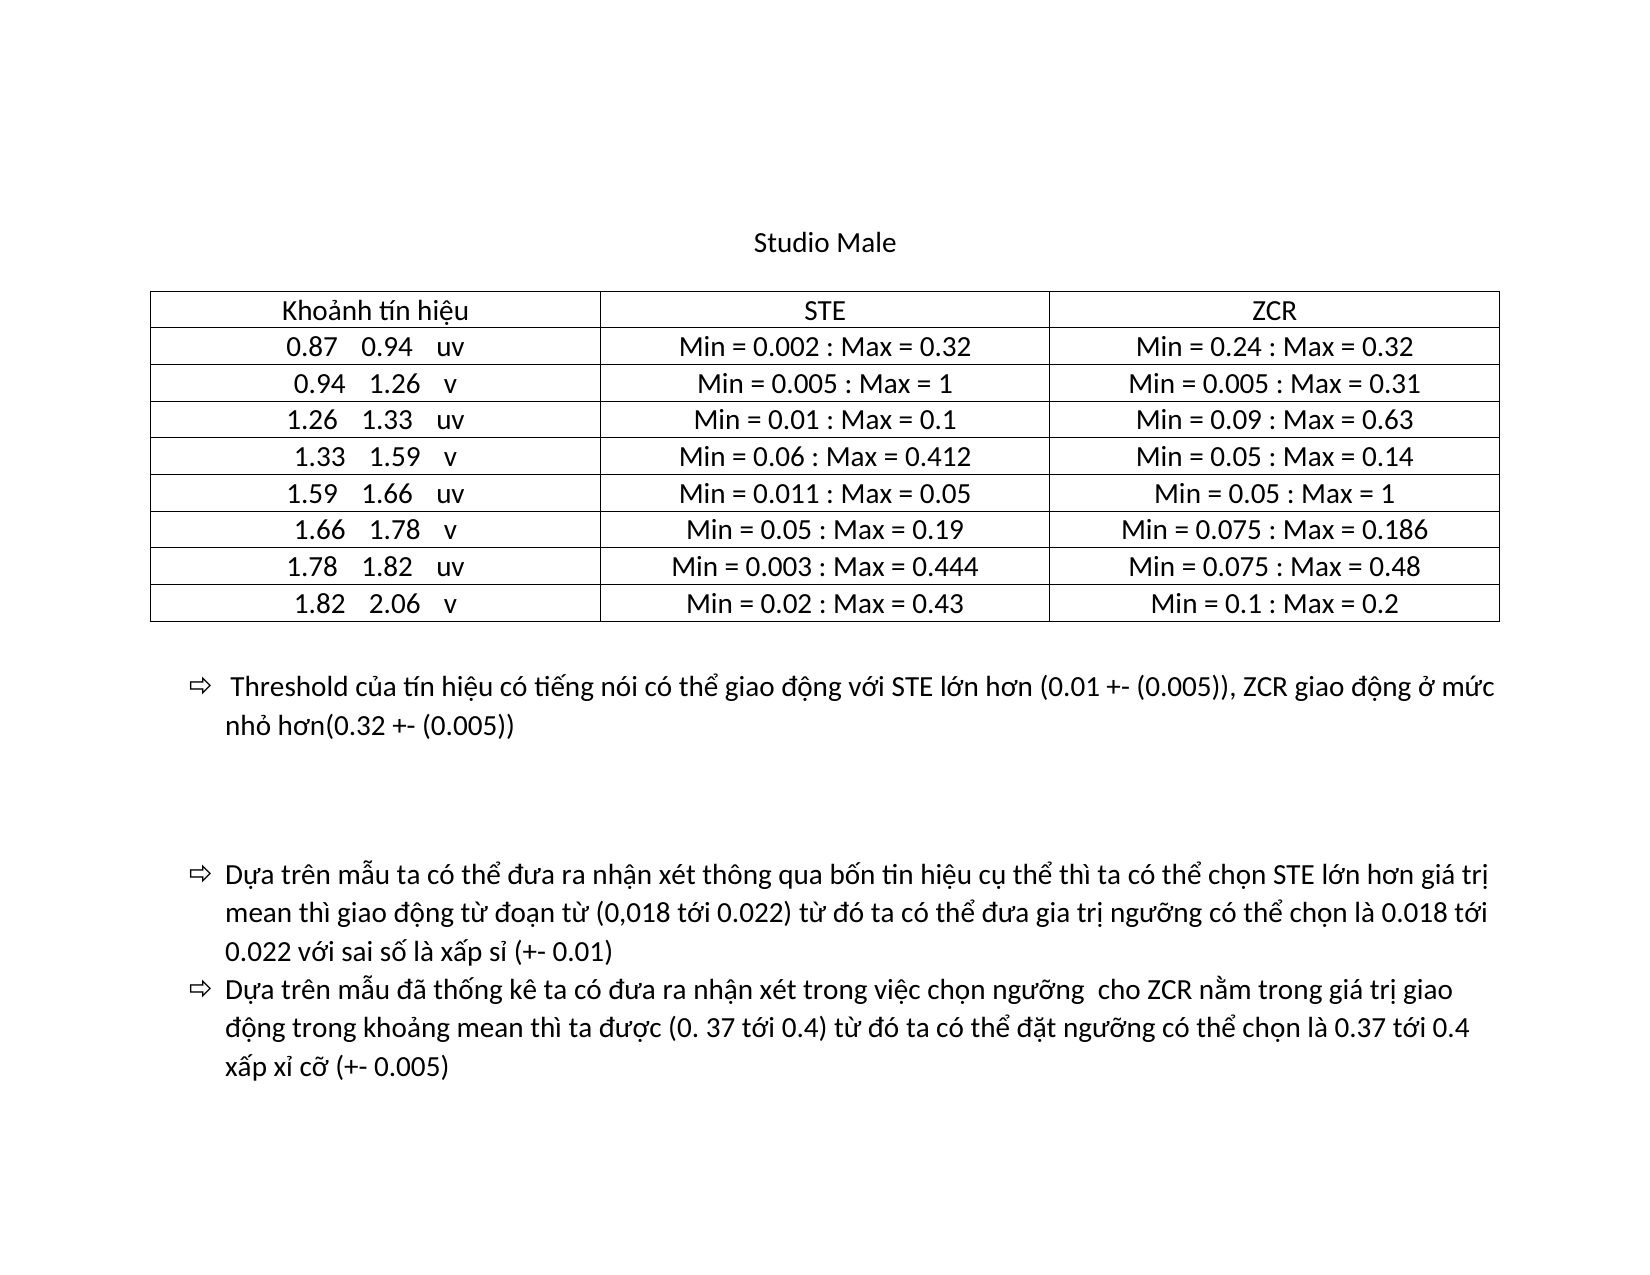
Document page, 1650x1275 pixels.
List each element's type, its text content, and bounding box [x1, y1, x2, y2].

table_cell Min = 0.1 : Max = 0.2 [1050, 585, 1499, 621]
table_cell Min = 0.075 : Max = 0.48 [1050, 548, 1499, 584]
table_cell Min = 0.05 : Max = 0.14 [1050, 438, 1499, 474]
table_cell Min = 0.01 : Max = 0.1 [601, 402, 1049, 437]
table_cell Min = 0.075 : Max = 0.186 [1050, 512, 1499, 547]
table_cell Min = 0.011 : Max = 0.05 [601, 475, 1049, 511]
table_cell 1.26 1.33 uv [151, 402, 600, 437]
list Dựa trên mẫu đã thống kê ta có đưa ra nhận xét trong việc chọn ngưỡng cho ZCR nằm trong giá trị giao động trong khoảng mean thì ta được (0. 37 tới 0.4) từ đó ta có thể đặt ngưỡng có thể chọn là 0.37 tới 0.4 xấp xỉ cỡ (+- 0.005) [187, 971, 1500, 1084]
table_cell Min = 0.005 : Max = 1 [601, 365, 1049, 401]
table_cell 1.82 2.06 v [151, 585, 600, 621]
table_cell 0.94 1.26 v [151, 365, 600, 401]
table_cell 1.59 1.66 uv [151, 475, 600, 511]
table_cell Min = 0.09 : Max = 0.63 [1050, 402, 1499, 437]
table_cell Min = 0.05 : Max = 1 [1050, 475, 1499, 511]
table_cell Min = 0.05 : Max = 0.19 [601, 512, 1049, 547]
table_cell 1.66 1.78 v [151, 512, 600, 547]
table_header STE [601, 292, 1049, 327]
list Dựa trên mẫu ta có thể đưa ra nhận xét thông qua bốn tin hiệu cụ thể thì ta có thể chọn STE lớn hơn giá trị mean thì giao động từ đoạn từ (0,018 tới 0.022) từ đó ta có thể đưa gia trị ngưỡng có thể chọn là 0.018 tới 0.022 với sai số là xấp sỉ (+- 0.01) [187, 856, 1500, 968]
table_header Khoảnh tín hiệu [151, 292, 600, 327]
table_cell 1.33 1.59 v [151, 438, 600, 474]
table_cell Min = 0.24 : Max = 0.32 [1050, 328, 1499, 364]
table_cell Min = 0.02 : Max = 0.43 [601, 585, 1049, 621]
table_header ZCR [1050, 292, 1499, 327]
table_cell Min = 0.002 : Max = 0.32 [601, 328, 1049, 364]
table_cell 0.87 0.94 uv [151, 328, 600, 364]
table_cell Min = 0.003 : Max = 0.444 [601, 548, 1049, 584]
table_cell Min = 0.005 : Max = 0.31 [1050, 365, 1499, 401]
list Threshold của tín hiệu có tiếng nói có thể giao động với STE lớn hơn (0.01 +- (0.005)), ZCR giao động ở mức nhỏ hơn(0.32 +- (0.005)) [187, 668, 1500, 743]
table_cell Min = 0.06 : Max = 0.412 [601, 438, 1049, 474]
table_cell 1.78 1.82 uv [151, 548, 600, 584]
